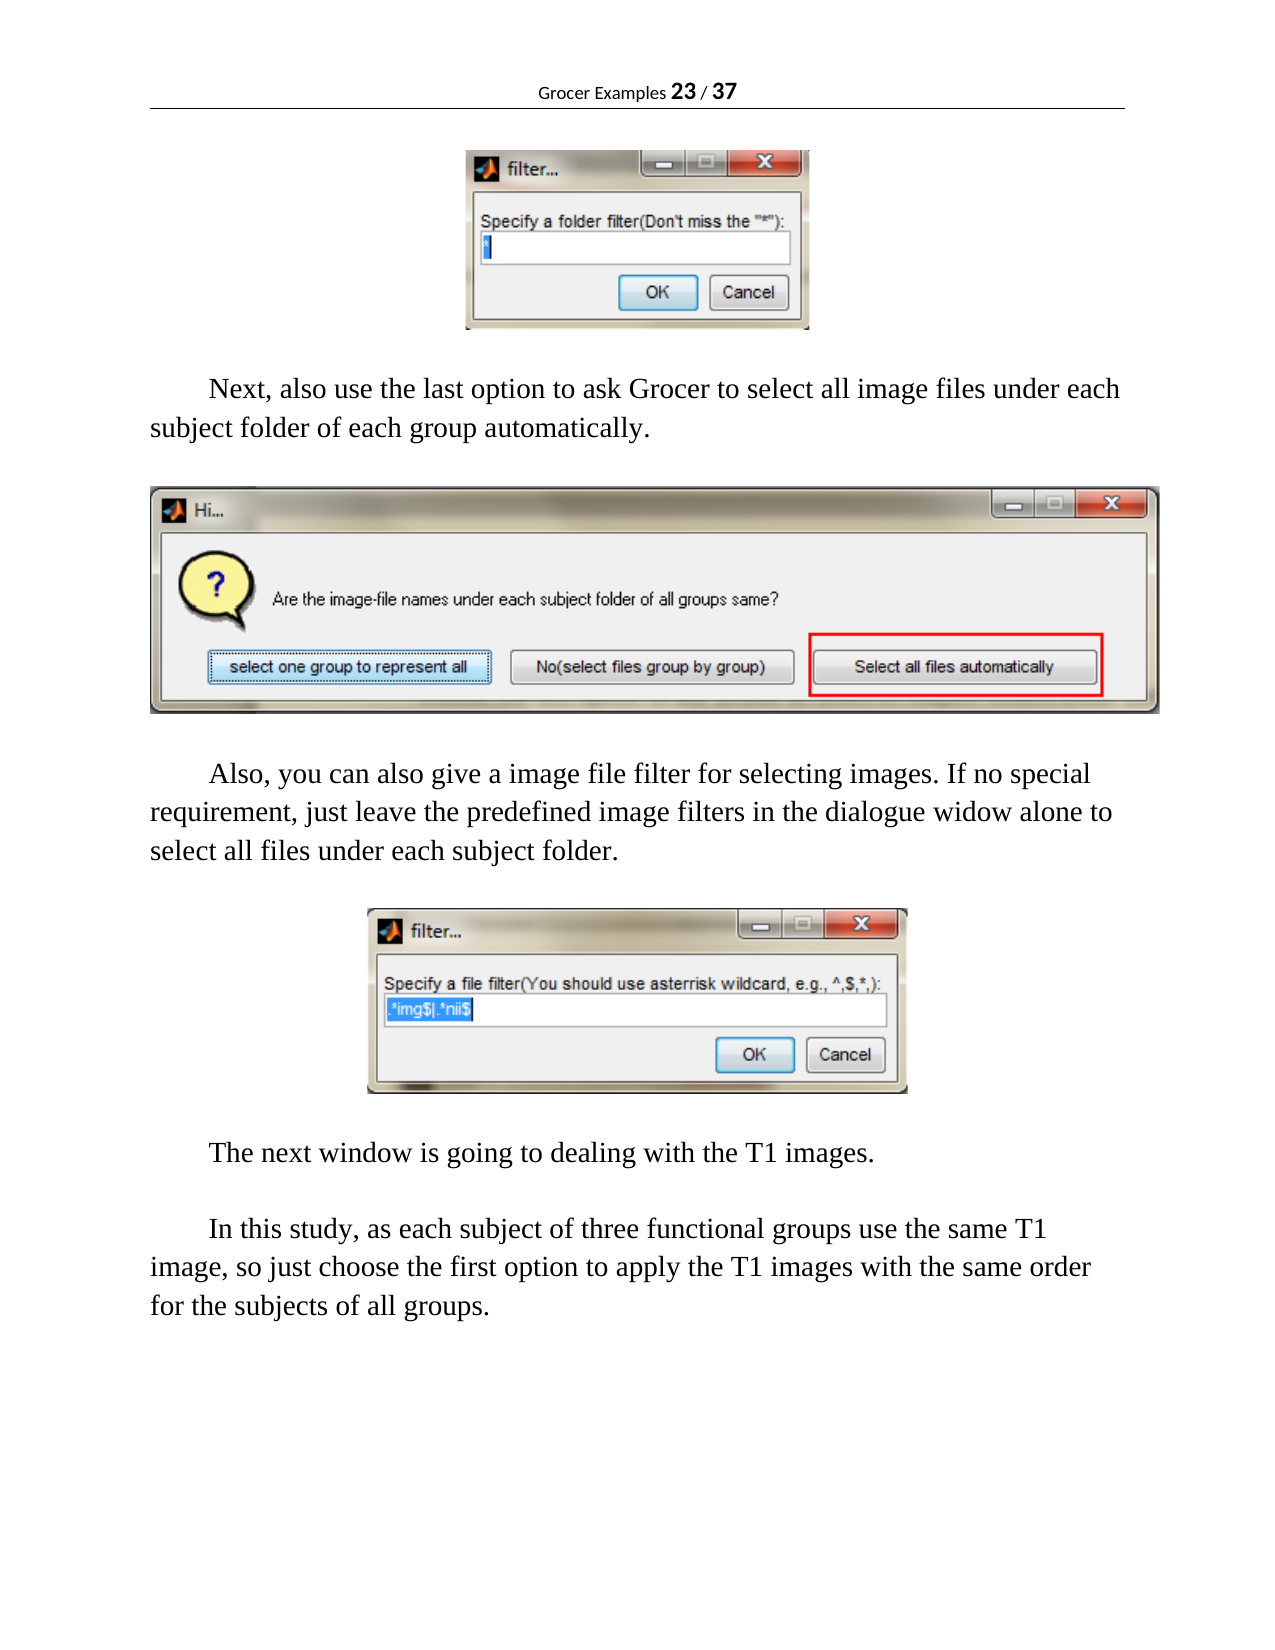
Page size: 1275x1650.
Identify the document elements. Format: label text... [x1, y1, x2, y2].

picture [367, 908, 908, 1094]
text The next window is going to dealing with the T1 images. [150, 1135, 1125, 1168]
text In this study, as each subject of three functional groups use the same T1 image, so just choose the first option to apply the T1 images with the same order for the subjects of all groups. [150, 1211, 1125, 1322]
text Next, also use the last option to ask Grocer to select all image files under each subject folder of each group automatically. [150, 371, 1125, 443]
picture [150, 486, 1160, 714]
text Also, you can also give a image file filter for selecting images. If no special requirement, just leave the predefined image filters in the dialogue widow alone to select all files under each subject folder. [150, 756, 1125, 866]
picture [465, 150, 810, 330]
